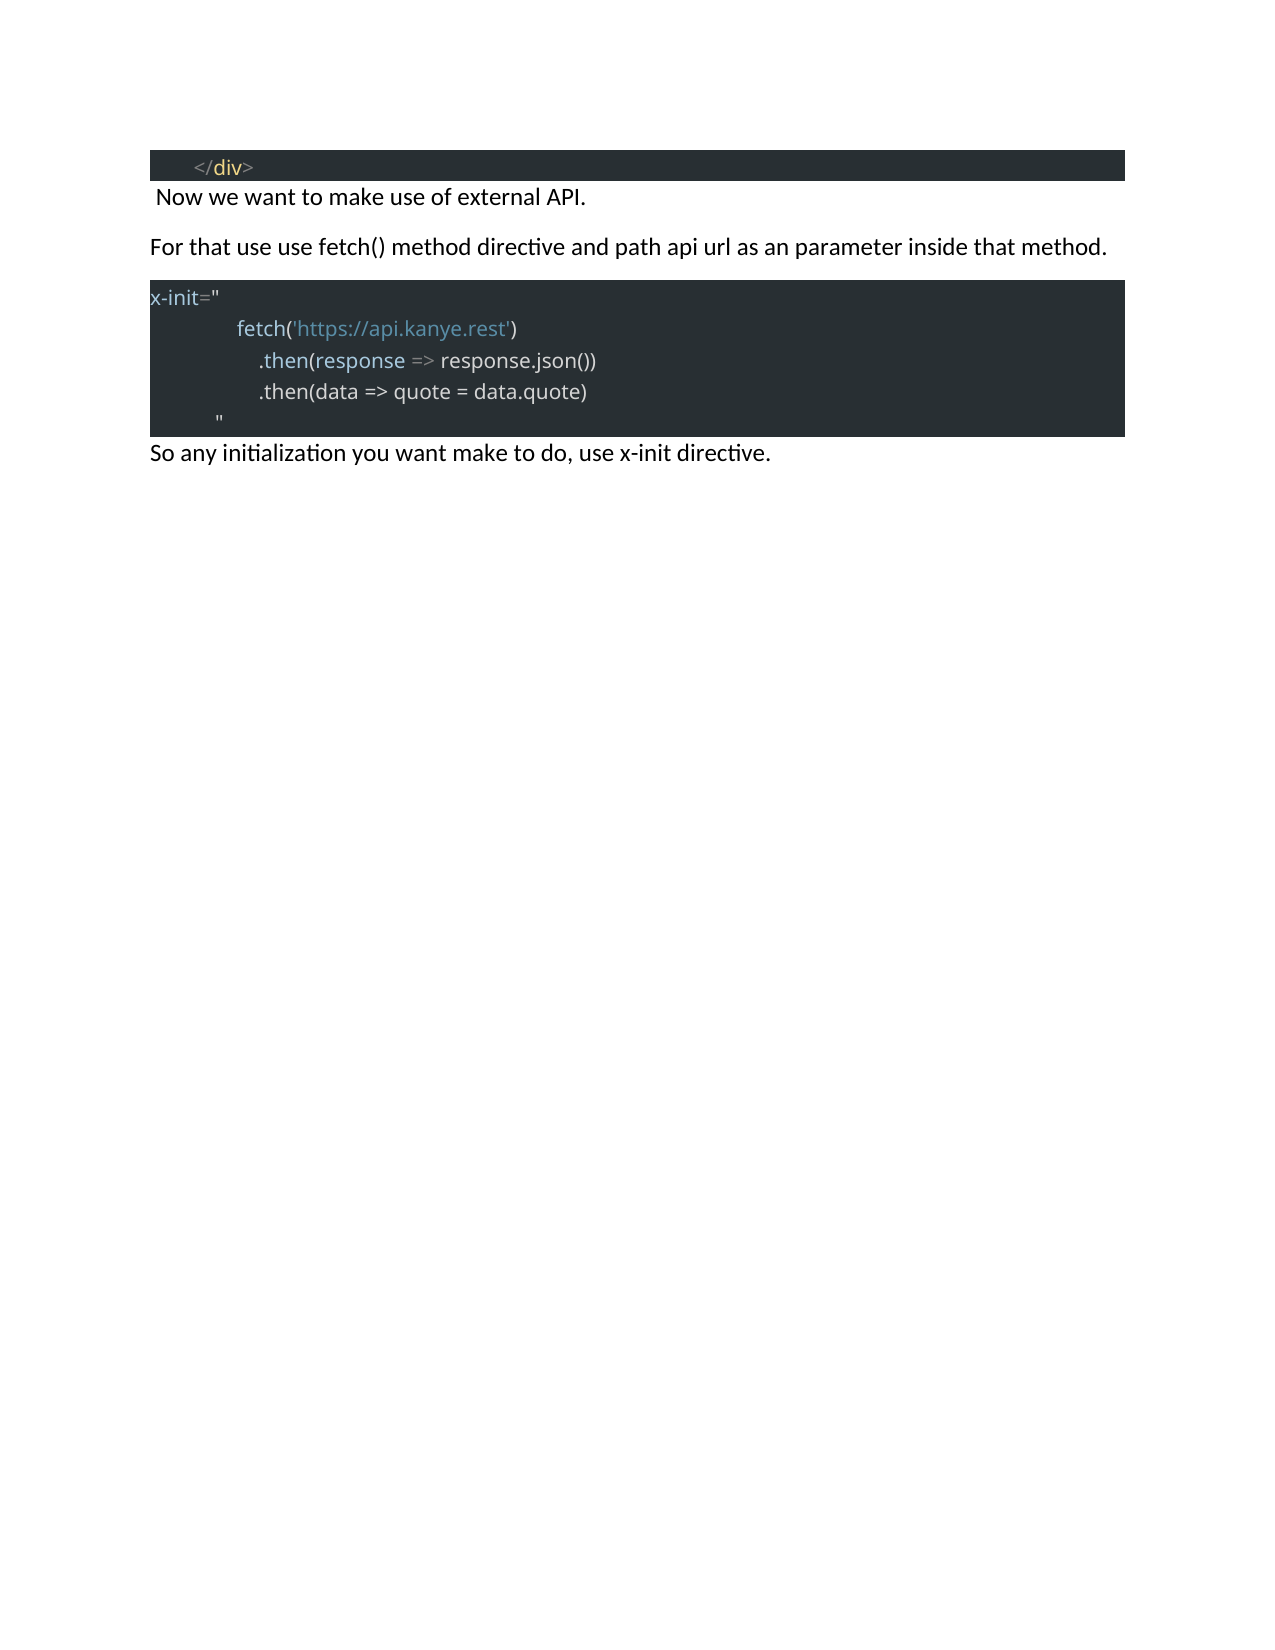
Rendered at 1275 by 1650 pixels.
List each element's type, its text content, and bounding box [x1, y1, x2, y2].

text Now we want to make use of external API. [150, 181, 1125, 212]
text For that use use fetch() method directive and path api url as an parameter inside that method. [150, 231, 1125, 261]
text So any initialization you want make to do, use x-init directive. [150, 437, 1125, 467]
text x-init=" [150, 280, 1125, 312]
text .then(response => response.json()) [150, 343, 1125, 374]
text " [150, 405, 1125, 437]
text </div> [150, 150, 1125, 181]
text fetch('https://api.kanye.rest') [150, 312, 1125, 343]
text .then(data => quote = data.quote) [150, 374, 1125, 405]
